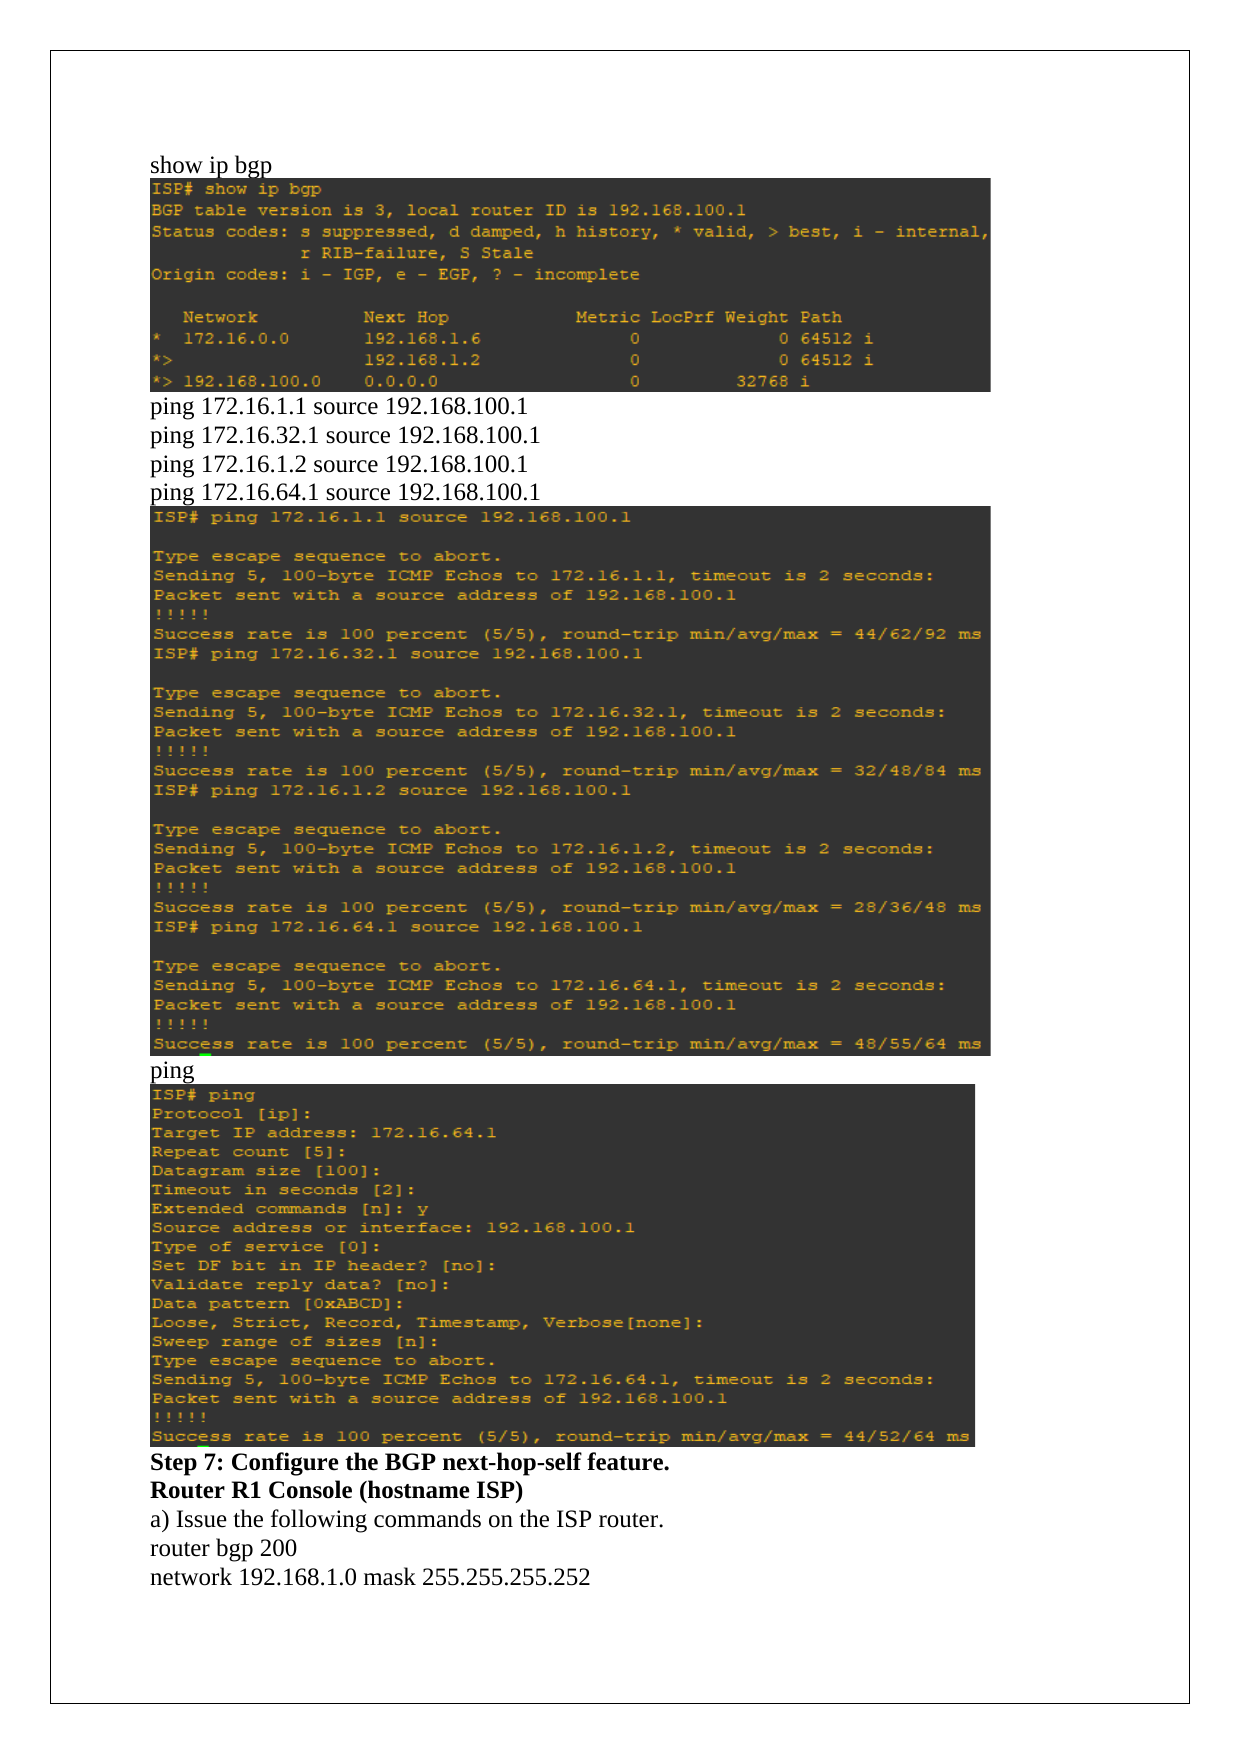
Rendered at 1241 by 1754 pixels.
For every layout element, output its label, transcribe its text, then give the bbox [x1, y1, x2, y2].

text ping 172.16.1.1 source 192.168.100.1 [150, 391, 1090, 420]
text network 192.168.1.0 mask 255.255.255.252 [150, 1562, 1090, 1590]
picture [150, 178, 991, 392]
text ping 172.16.1.2 source 192.168.100.1 [150, 449, 1090, 477]
text router bgp 200 [150, 1533, 1090, 1562]
picture [150, 1084, 976, 1447]
text ping [150, 1055, 1090, 1084]
text ping 172.16.32.1 source 192.168.100.1 [150, 420, 1090, 449]
picture [150, 506, 991, 1056]
text show ip bgp [150, 150, 1090, 179]
text ping 172.16.64.1 source 192.168.100.1 [150, 477, 1090, 506]
text a) Issue the following commands on the ISP router. [150, 1504, 1090, 1533]
text Router R1 Console (hostname ISP) [150, 1475, 1090, 1504]
text Step 7: Configure the BGP next-hop-self feature. [150, 1447, 1090, 1475]
